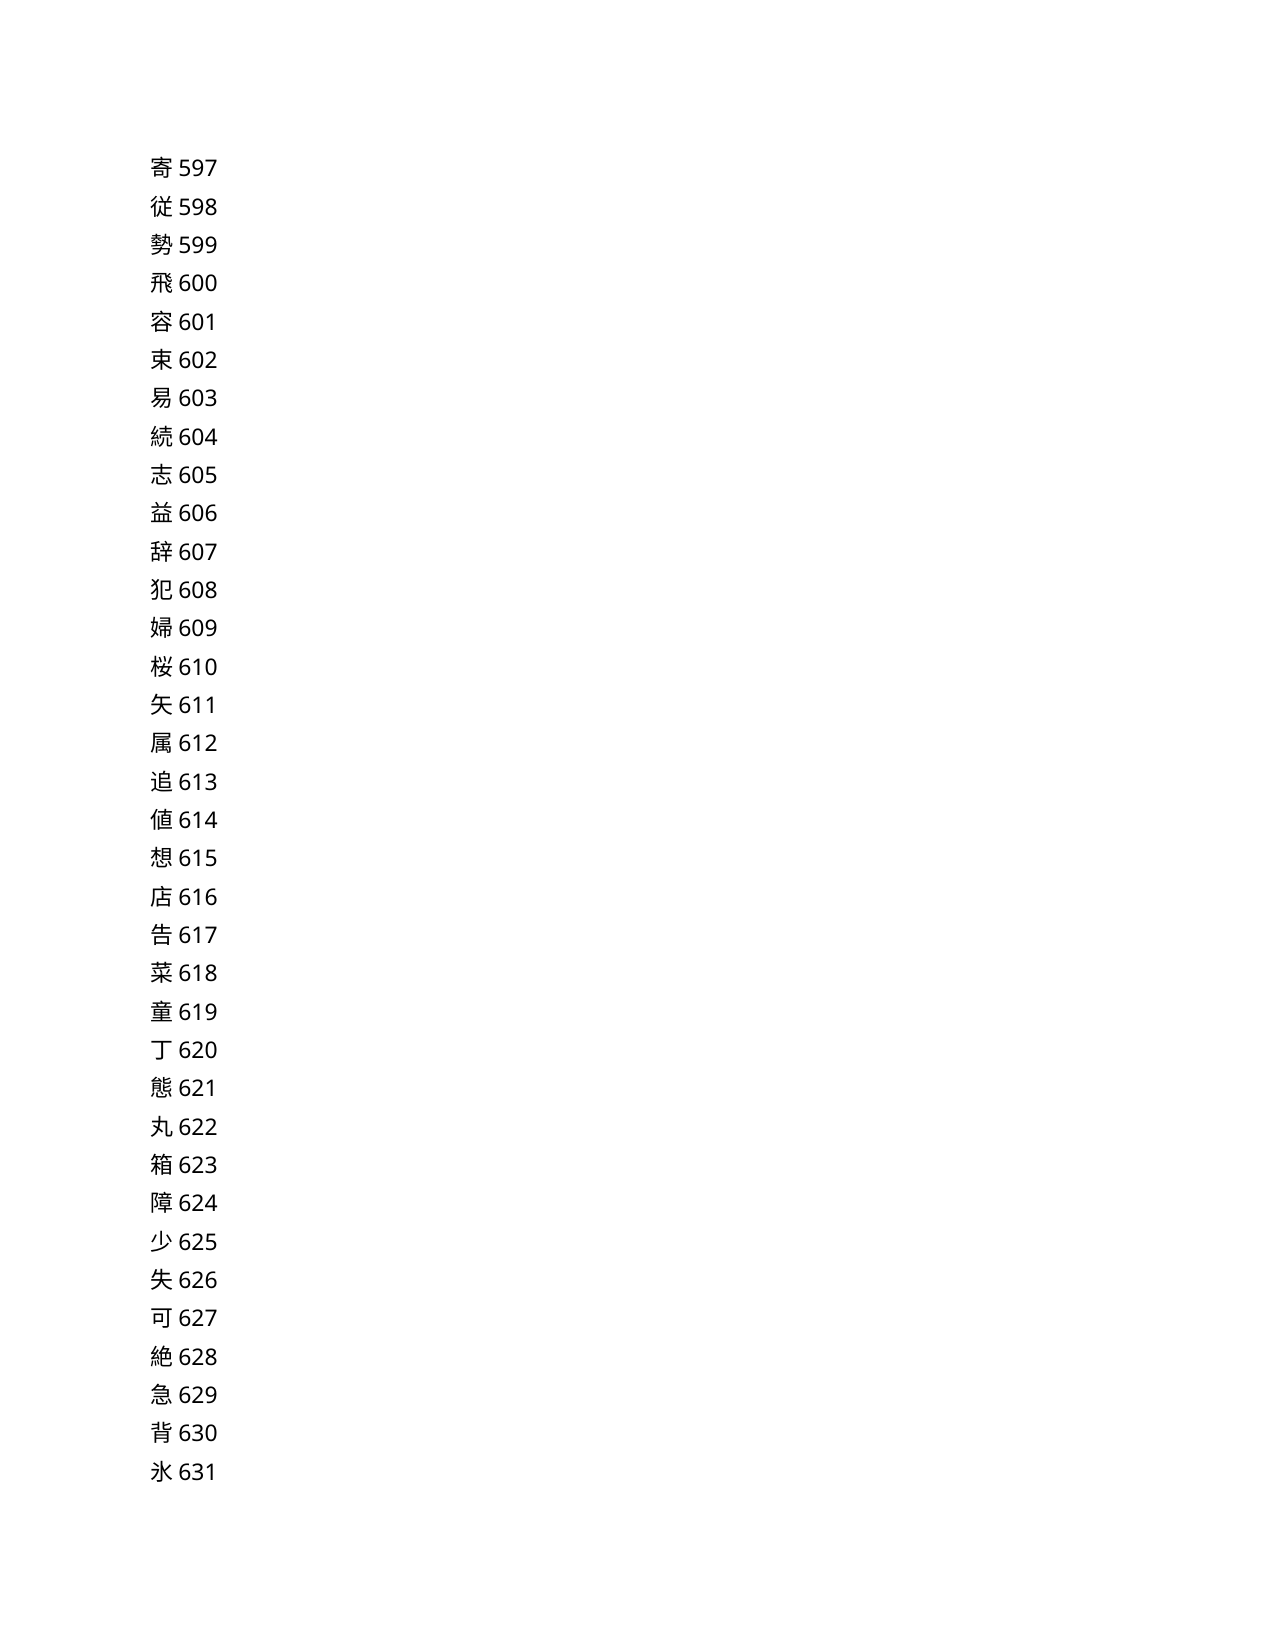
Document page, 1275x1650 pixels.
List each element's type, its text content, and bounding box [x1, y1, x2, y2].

text 菜 618 [150, 955, 1125, 988]
text 易 603 [150, 380, 1125, 413]
text 可 627 [150, 1300, 1125, 1333]
text 背 630 [150, 1415, 1125, 1448]
text 氷 631 [150, 1453, 1125, 1487]
text 箱 623 [150, 1147, 1125, 1180]
text 容 601 [150, 303, 1125, 337]
text 続 604 [150, 418, 1125, 452]
text 志 605 [150, 457, 1125, 490]
text 障 624 [150, 1185, 1125, 1218]
text 束 602 [150, 342, 1125, 375]
text 益 606 [150, 495, 1125, 528]
text 丸 622 [150, 1108, 1125, 1142]
text 属 612 [150, 725, 1125, 758]
text 急 629 [150, 1377, 1125, 1410]
text 追 613 [150, 763, 1125, 797]
text 矢 611 [150, 687, 1125, 720]
text 想 615 [150, 840, 1125, 873]
text 従 598 [150, 188, 1125, 222]
text 桜 610 [150, 648, 1125, 682]
text 態 621 [150, 1070, 1125, 1103]
text 犯 608 [150, 572, 1125, 605]
text 丁 620 [150, 1032, 1125, 1065]
text 告 617 [150, 917, 1125, 950]
text 店 616 [150, 878, 1125, 912]
text 値 614 [150, 802, 1125, 835]
text 辞 607 [150, 533, 1125, 567]
text 飛 600 [150, 265, 1125, 298]
text 絶 628 [150, 1338, 1125, 1372]
text 童 619 [150, 993, 1125, 1027]
text 失 626 [150, 1262, 1125, 1295]
text 寄 597 [150, 150, 1125, 183]
text 少 625 [150, 1223, 1125, 1257]
text 婦 609 [150, 610, 1125, 643]
text 勢 599 [150, 227, 1125, 260]
